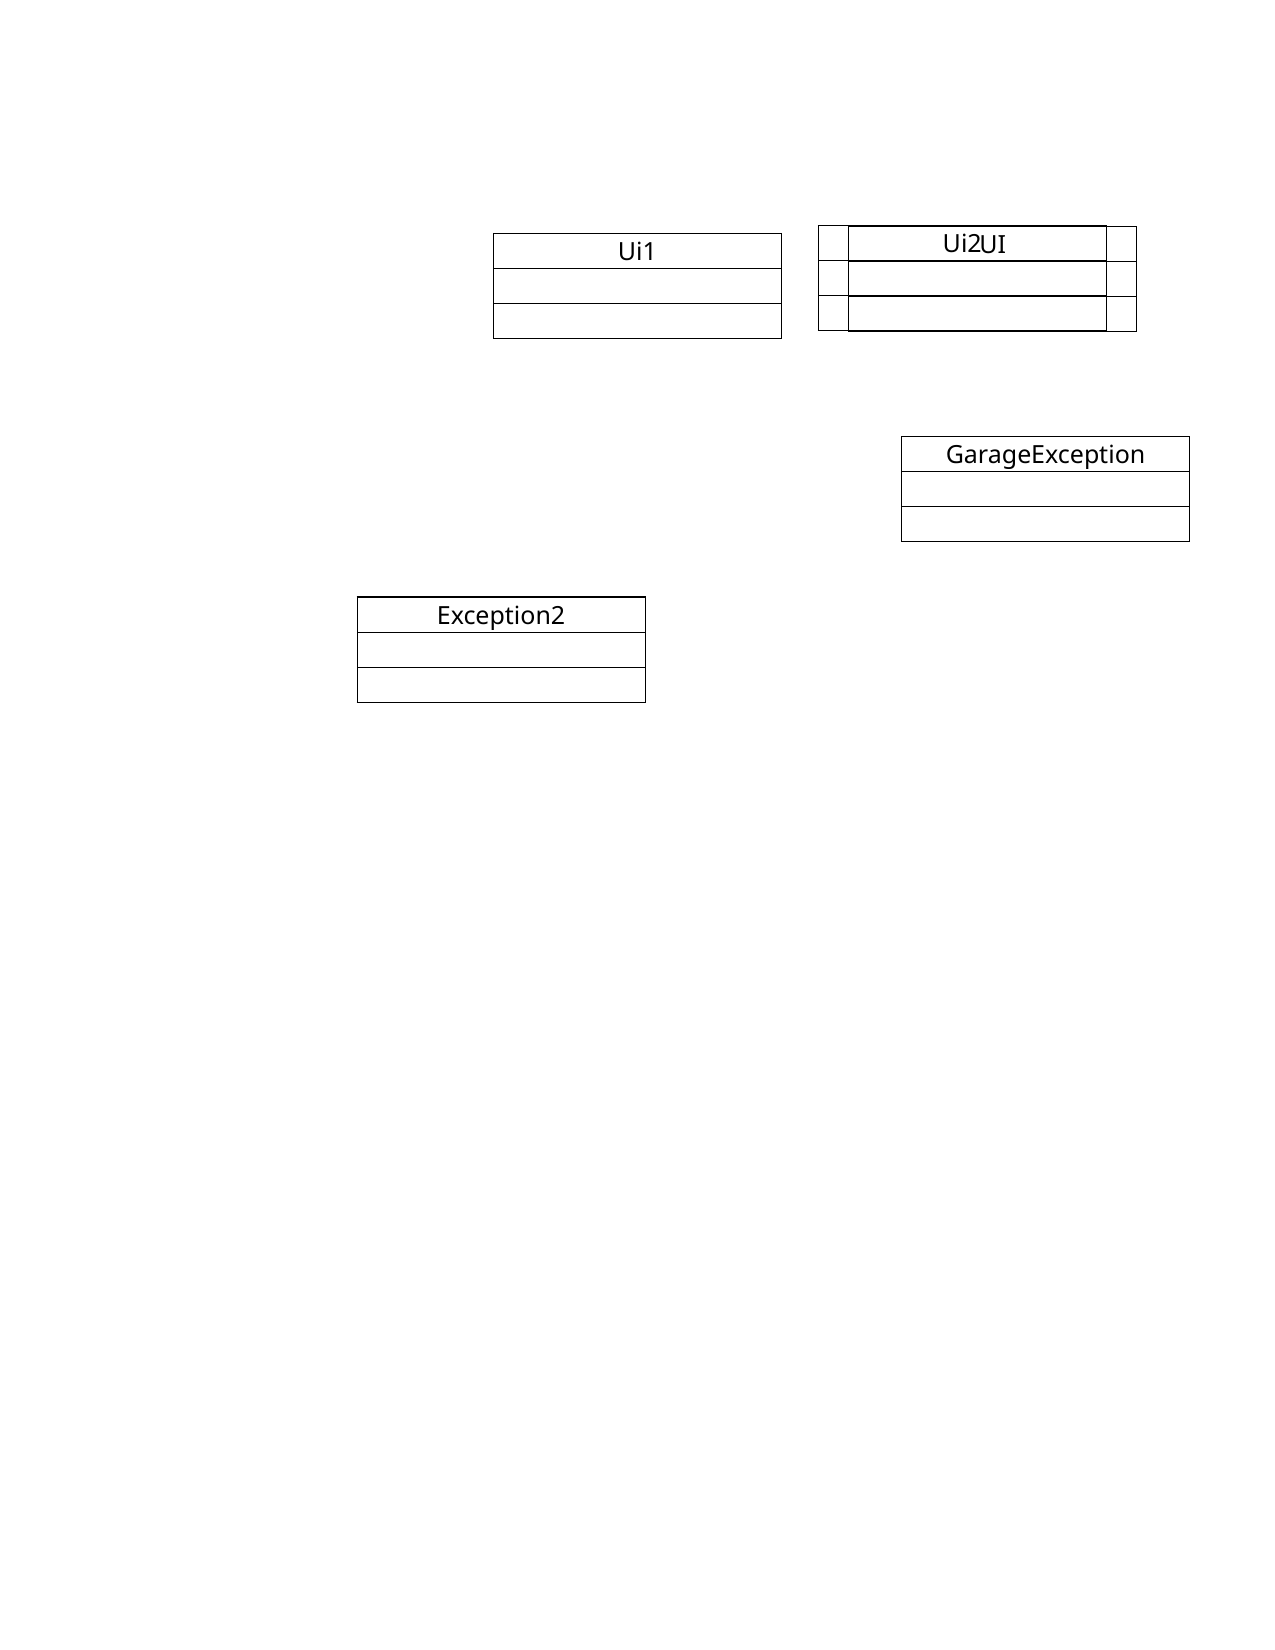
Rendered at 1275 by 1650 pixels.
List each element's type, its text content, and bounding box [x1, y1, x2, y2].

table_cell [902, 472, 1189, 506]
table_cell [902, 507, 1189, 541]
table_header UI [1107, 227, 1136, 261]
table_cell [819, 296, 1106, 330]
table_header Ui2 [819, 226, 1106, 260]
table_cell [1107, 297, 1136, 331]
table_header GarageException [902, 437, 1189, 471]
table_cell [358, 633, 645, 667]
table_cell [358, 668, 645, 702]
table_cell [494, 304, 781, 338]
table_cell [1107, 262, 1136, 296]
table_header Ui1 [494, 234, 781, 268]
table_header Exception2 [358, 598, 645, 632]
table_cell [494, 269, 781, 303]
table_cell [819, 261, 1106, 295]
